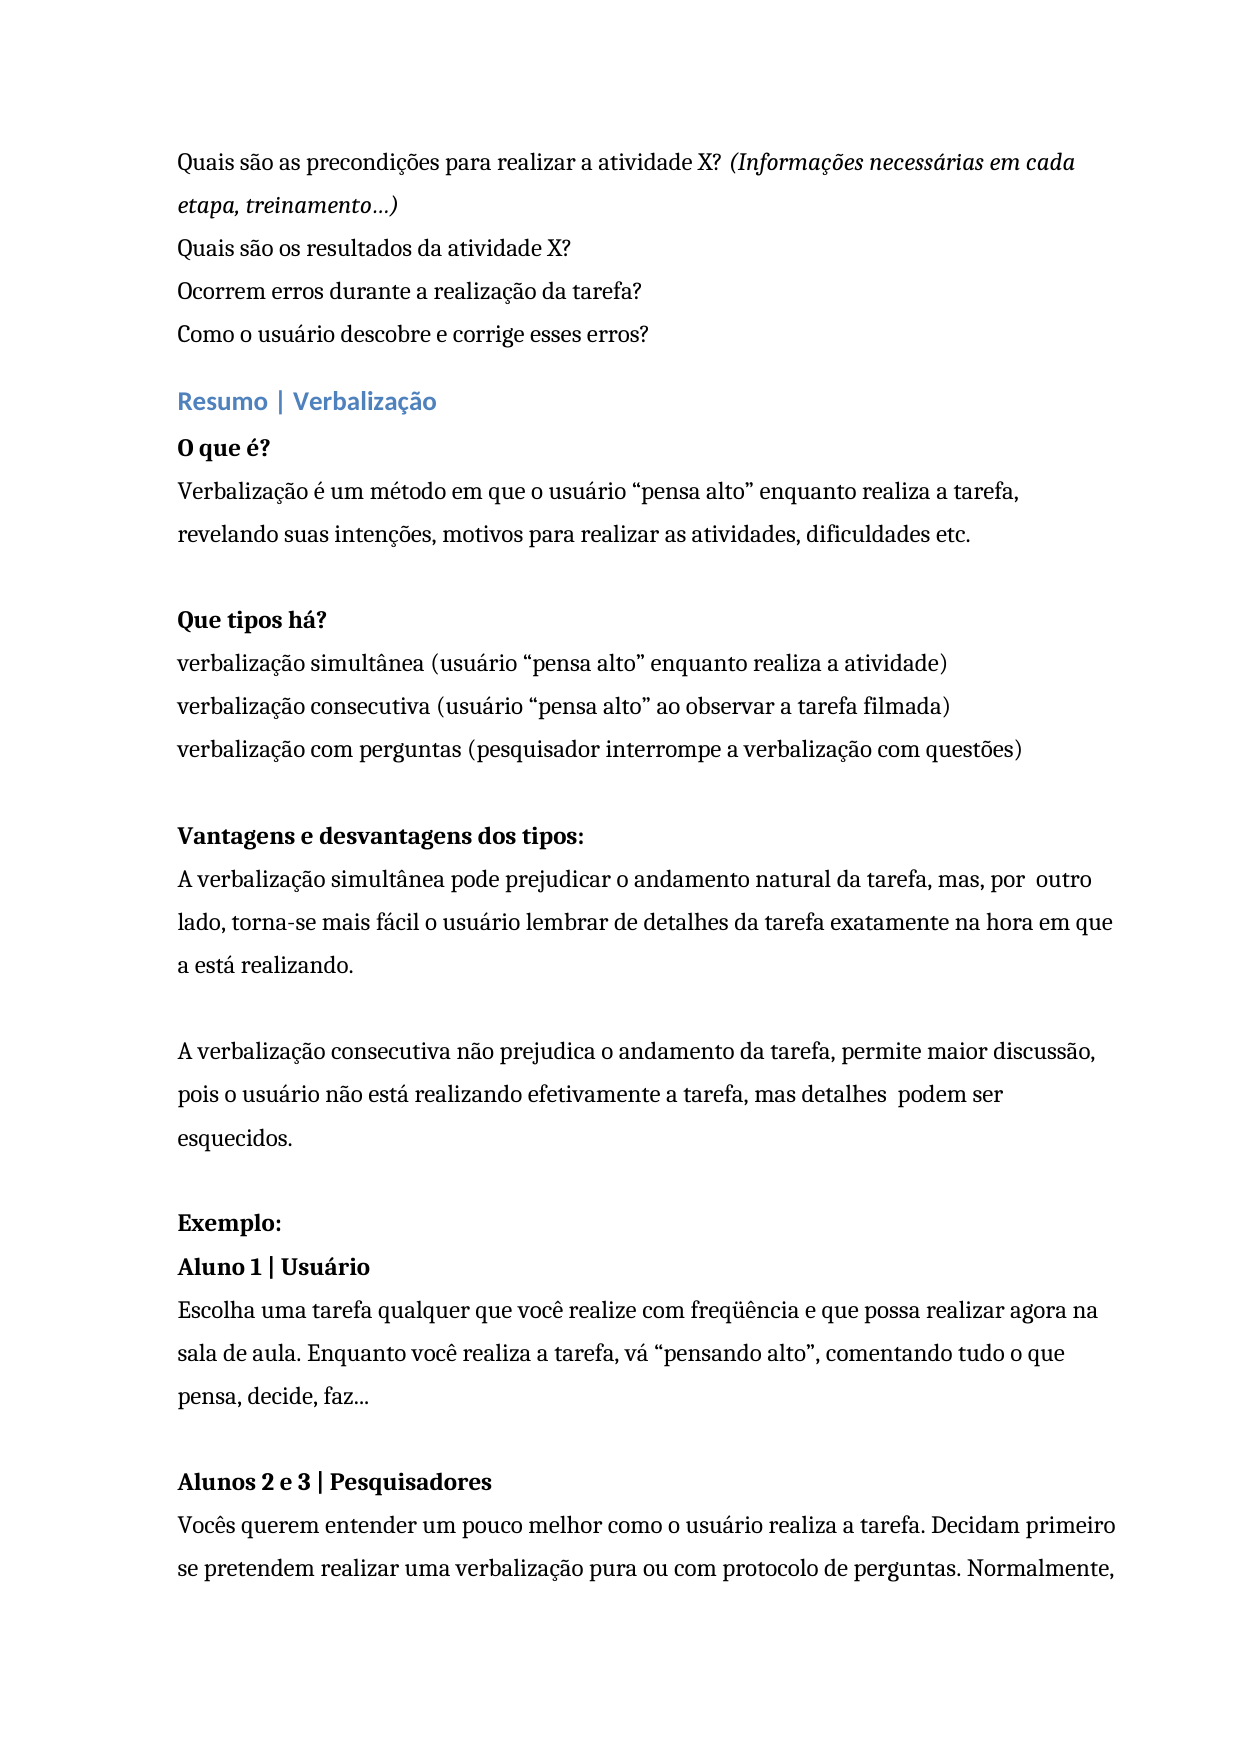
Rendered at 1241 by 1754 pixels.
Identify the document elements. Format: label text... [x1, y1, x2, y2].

text verbalização simultânea (usuário “pensa alto” enquanto realiza a atividade) [177, 649, 1122, 678]
text Ocorrem erros durante a realização da tarefa? [177, 277, 1122, 306]
subtitle Resumo | Verbalização [177, 384, 1122, 417]
text Exemplo: [177, 1209, 1122, 1238]
text Que tipos há? [177, 606, 1122, 635]
text verbalização consecutiva (usuário “pensa alto” ao observar a tarefa filmada) [177, 692, 1122, 721]
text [177, 1511, 1122, 1583]
text Verbalização é um método em que o usuário “pensa alto” enquanto realiza a tarefa, revelando suas intenções, motivos para realizar as atividades, dificuldades etc. [177, 477, 1122, 548]
text Escolha uma tarefa qualquer que você realize com freqüência e que possa realizar agora na sala de aula. Enquanto você realiza a tarefa, vá “pensando alto”, comentando tudo o que pensa, decide, faz... [177, 1296, 1122, 1411]
text Aluno 1 | Usuário [177, 1252, 1122, 1281]
text verbalização com perguntas (pesquisador interrompe a verbalização com questões) [177, 735, 1122, 764]
text Quais são as precondições para realizar a atividade X? (Informações necessárias em cada etapa, treinamento…) [177, 148, 1122, 219]
text A verbalização consecutiva não prejudica o andamento da tarefa, permite maior discussão, pois o usuário não está realizando efetivamente a tarefa, mas detalhes podem ser esquecidos. [177, 1037, 1122, 1152]
text Vantagens e desvantagens dos tipos: [177, 822, 1122, 850]
text Quais são os resultados da atividade X? [177, 234, 1122, 263]
text A verbalização simultânea pode prejudicar o andamento natural da tarefa, mas, por outro lado, torna-se mais fácil o usuário lembrar de detalhes da tarefa exatamente na hora em que a está realizando. [177, 865, 1122, 980]
text Alunos 2 e 3 | Pesquisadores [177, 1468, 1122, 1497]
text O que é? [177, 433, 1122, 462]
text Como o usuário descobre e corrige esses erros? [177, 320, 1122, 349]
